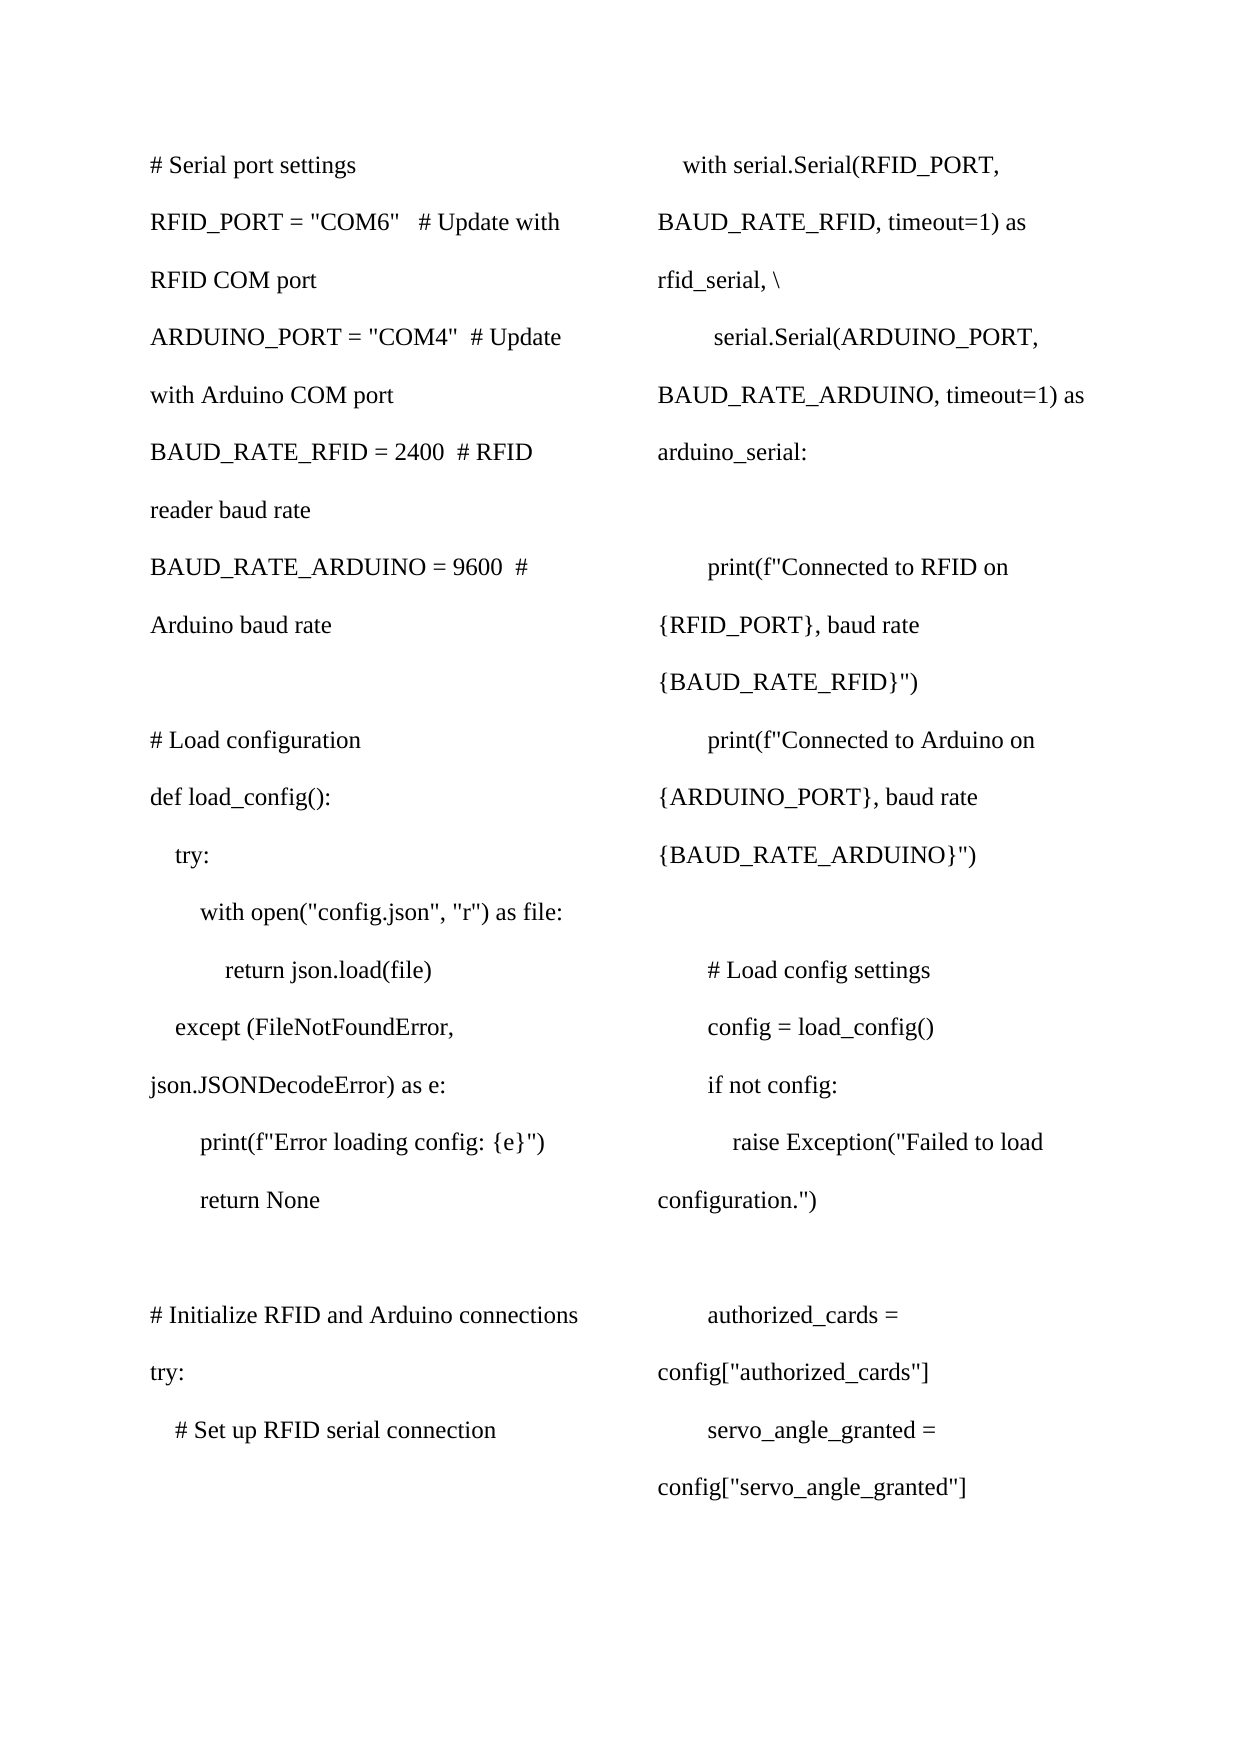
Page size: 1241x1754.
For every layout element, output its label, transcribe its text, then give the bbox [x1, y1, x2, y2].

text raise Exception("Failed to load configuration.") [657, 1127, 1090, 1214]
text RFID_PORT = "COM6" # Update with RFID COM port [150, 207, 582, 294]
text with serial.Serial(RFID_PORT, BAUD_RATE_RFID, timeout=1) as rfid_serial, \ [657, 150, 1090, 294]
text print(f"Error loading config: {e}") [150, 1127, 582, 1156]
text BAUD_RATE_ARDUINO = 9600 # Arduino baud rate [150, 552, 582, 639]
text # Initialize RFID and Arduino connections [150, 1300, 582, 1329]
text authorized_cards = config["authorized_cards"] [657, 1300, 1090, 1386]
text config = load_config() [657, 1012, 1090, 1041]
text BAUD_RATE_RFID = 2400 # RFID reader baud rate [150, 437, 582, 524]
text # Serial port settings [150, 150, 582, 179]
text with open("config.json", "r") as file: [150, 897, 582, 926]
text if not config: [657, 1070, 1090, 1099]
text except (FileNotFoundError, json.JSONDecodeError) as e: [150, 1012, 582, 1099]
text ARDUINO_PORT = "COM4" # Update with Arduino COM port [150, 322, 582, 409]
text return None [150, 1185, 582, 1214]
text servo_angle_granted = config["servo_angle_granted"] [657, 1415, 1090, 1501]
text print(f"Connected to RFID on {RFID_PORT}, baud rate {BAUD_RATE_RFID}") [657, 552, 1090, 696]
text # Set up RFID serial connection [150, 1415, 582, 1444]
text # Load config settings [657, 955, 1090, 984]
text def load_config(): [150, 782, 582, 811]
text serial.Serial(ARDUINO_PORT, BAUD_RATE_ARDUINO, timeout=1) as arduino_serial: [657, 322, 1090, 466]
text # Load configuration [150, 725, 582, 754]
text try: [150, 840, 582, 869]
text return json.load(file) [150, 955, 582, 984]
text try: [150, 1357, 582, 1386]
text print(f"Connected to Arduino on {ARDUINO_PORT}, baud rate {BAUD_RATE_ARDUINO}") [657, 725, 1090, 869]
